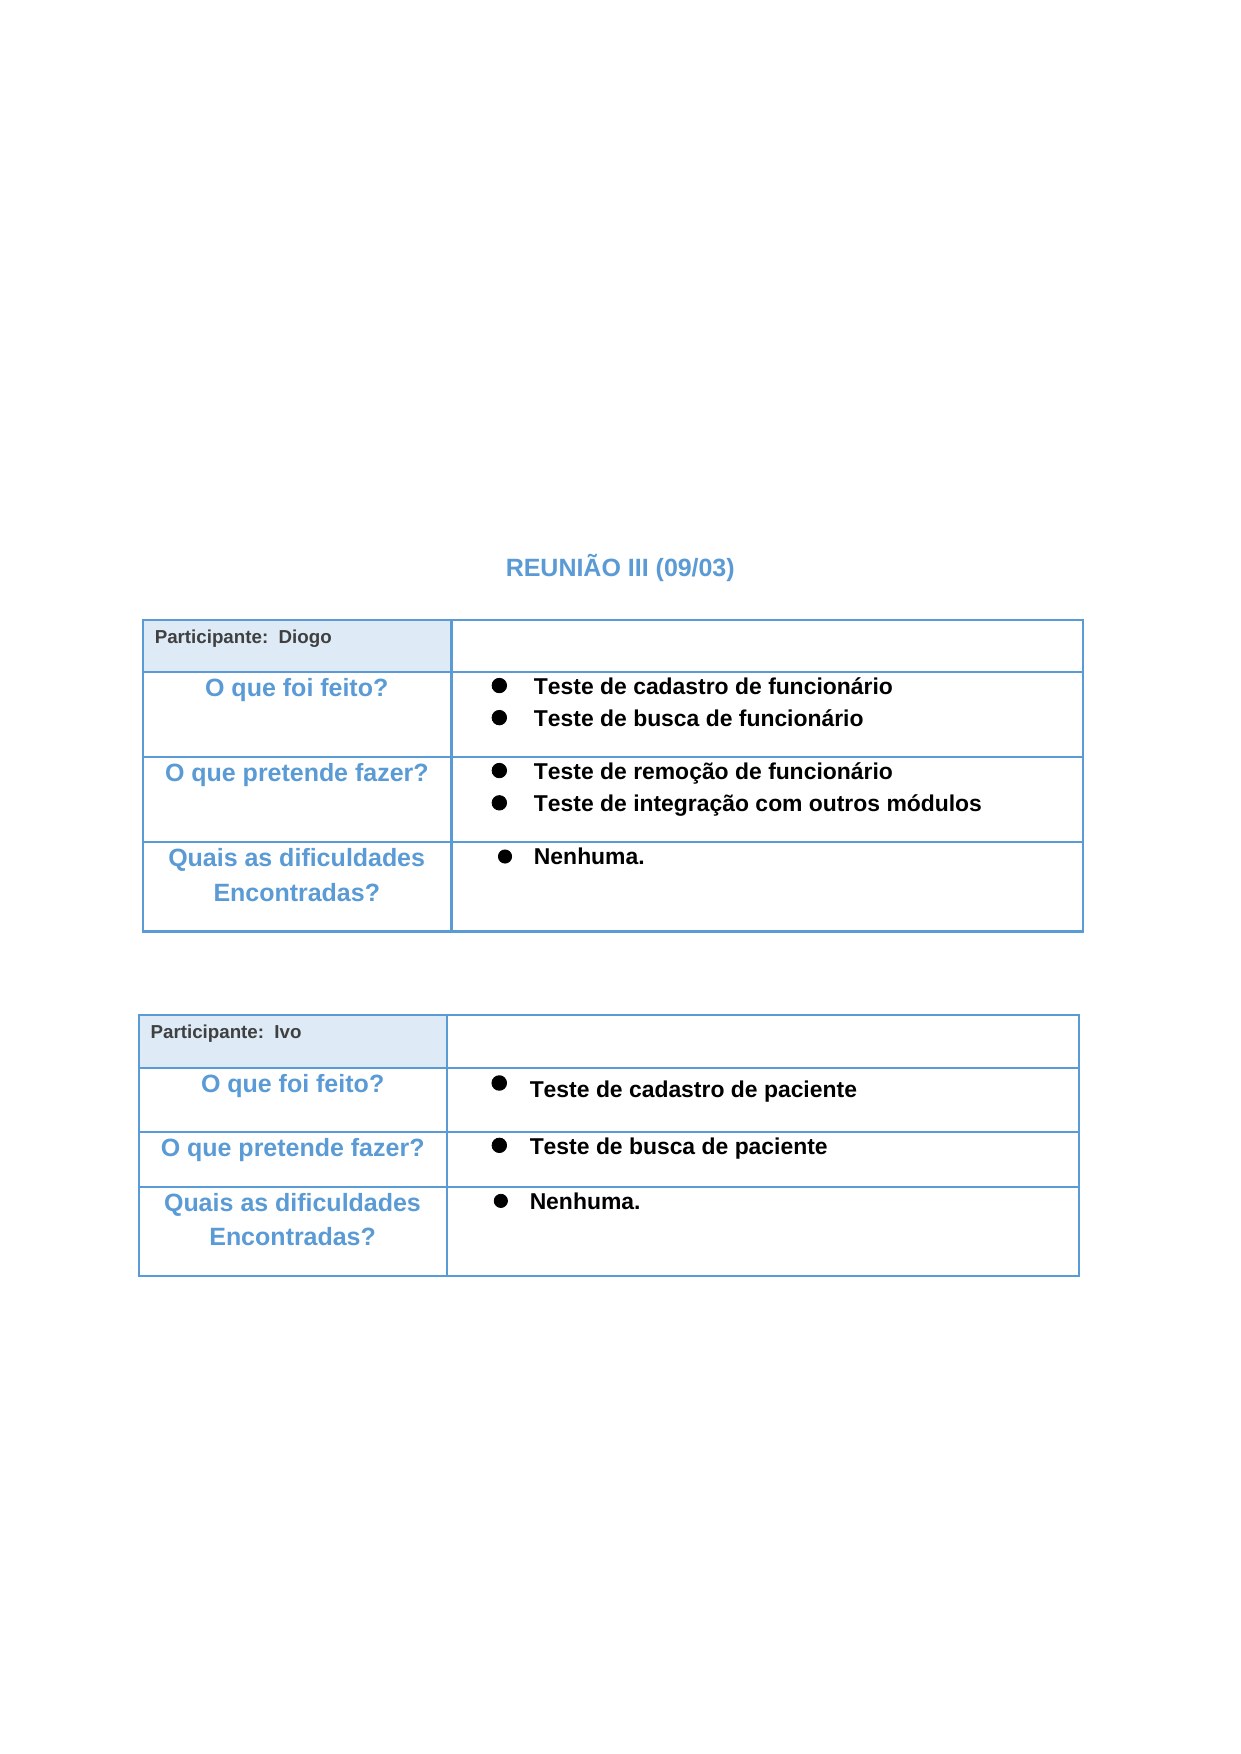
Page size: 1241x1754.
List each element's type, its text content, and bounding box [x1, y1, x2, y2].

table_cell Teste de remoção de funcionário Teste de integração com outros módulos [453, 758, 1082, 841]
table_cell O que pretende fazer? [140, 1133, 446, 1186]
table_cell Teste de busca de paciente [448, 1133, 1078, 1186]
table_cell Quais as dificuldades Encontradas? [140, 1188, 446, 1275]
table_cell Nenhuma. [453, 843, 1082, 930]
table_header [453, 621, 1082, 671]
table_cell O que pretende fazer? [144, 758, 450, 841]
table_header Participante: Diogo [144, 621, 450, 671]
table_cell Teste de cadastro de paciente [448, 1069, 1078, 1131]
table_header [448, 1016, 1078, 1067]
table_cell Quais as dificuldades Encontradas? [144, 843, 450, 930]
table_cell O que foi feito? [140, 1069, 446, 1131]
text REUNIÃO III (09/03) [150, 552, 1090, 581]
table_header Participante: Ivo [140, 1016, 446, 1067]
table_cell O que foi feito? [144, 673, 450, 756]
table_cell Teste de cadastro de funcionário Teste de busca de funcionário [453, 673, 1082, 756]
table_cell Nenhuma. [448, 1188, 1078, 1275]
